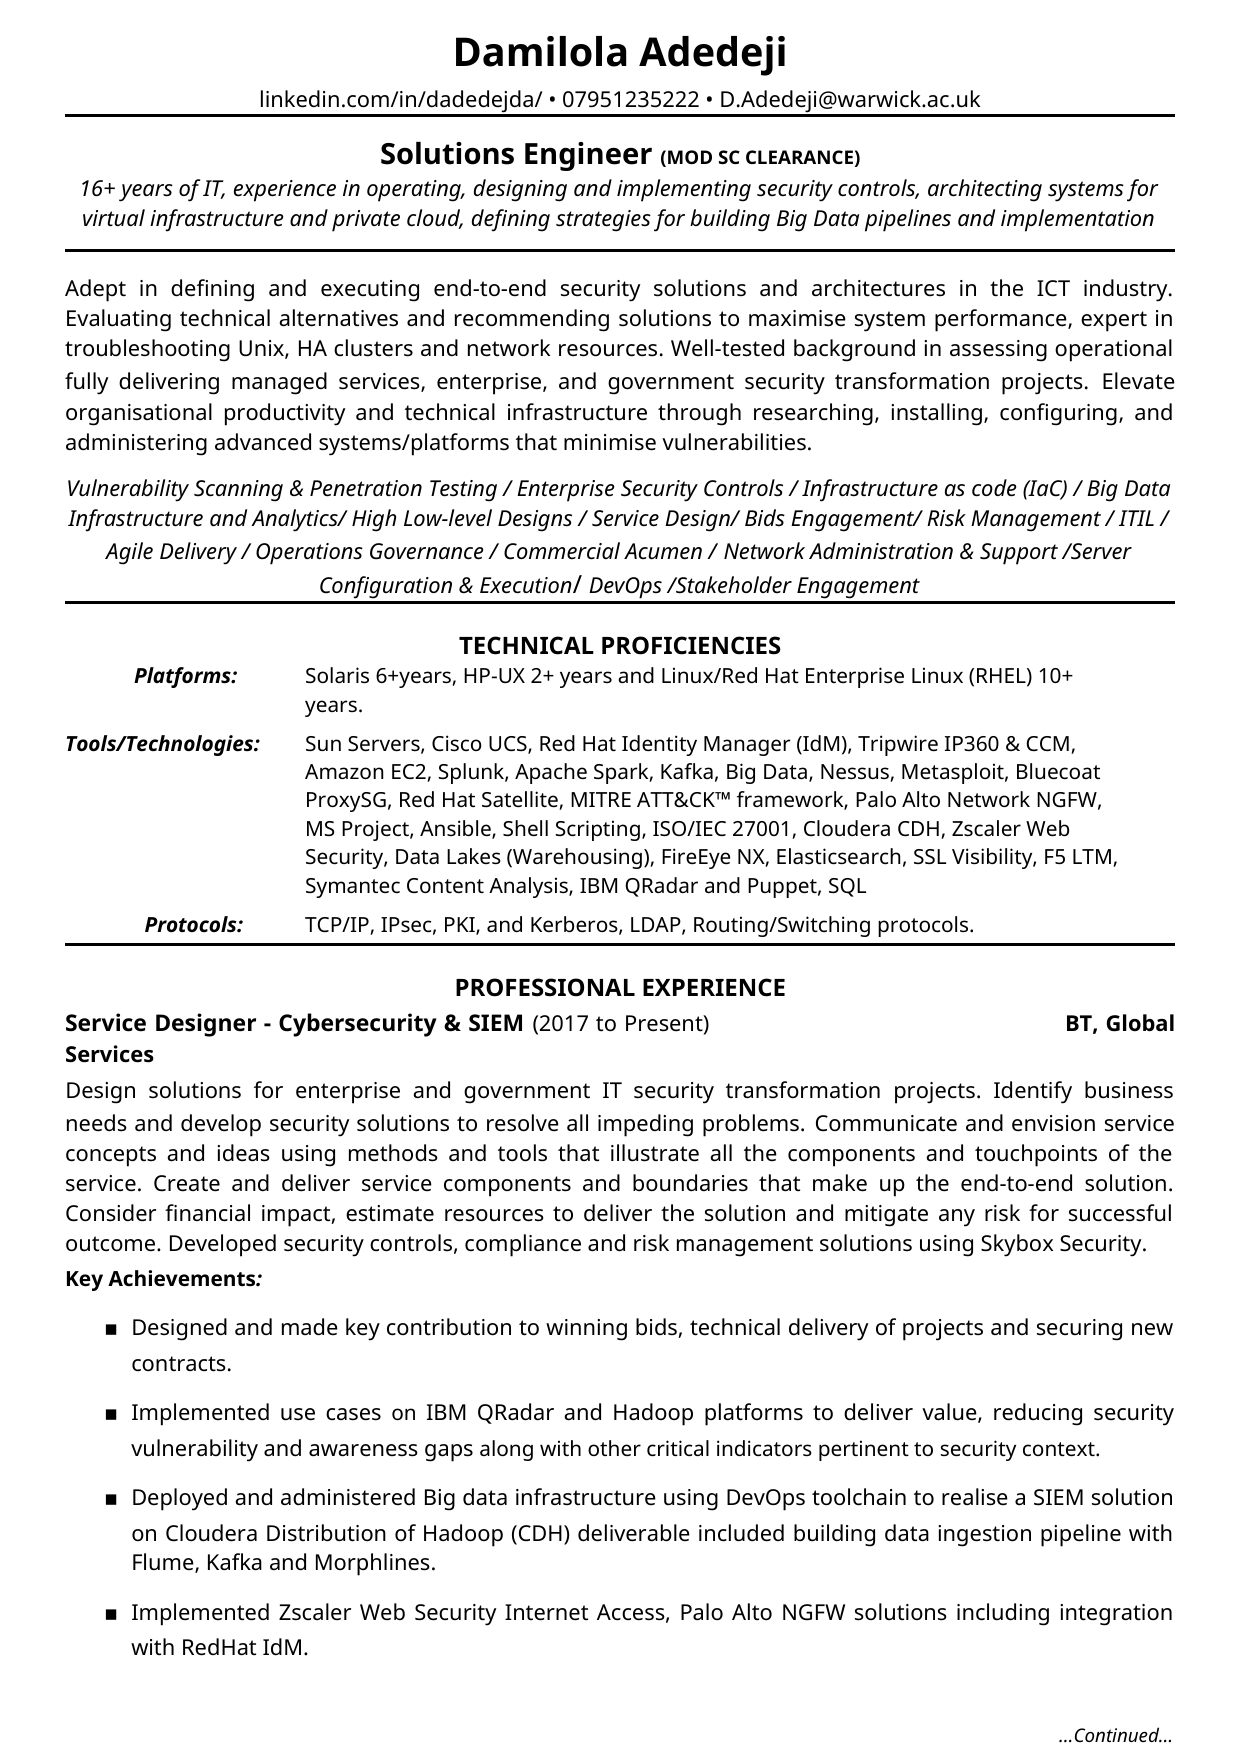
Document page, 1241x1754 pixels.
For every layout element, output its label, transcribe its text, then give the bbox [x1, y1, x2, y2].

list Designed and made key contribution to winning bids, technical delivery of projects and securing new contracts. [104, 1305, 1175, 1377]
list Implemented use cases on IBM QRadar and Hadoop platforms to deliver value, reducing security vulnerability and awareness gaps along with other critical indicators pertinent to security context. [104, 1390, 1175, 1462]
table_cell Sun Servers, Cisco UCS, Red Hat Identity Manager (IdM), Tripwire IP360 & CCM, Amazon EC2, Splunk, Apache Spark, Kafka, Big Data, Nessus, Metasploit, Bluecoat ProxySG, Red Hat Satellite, MITRE ATT&CK™ framework, Palo Alto Network NGFW, MS Project, Ansible, Shell Scripting, ISO/IEC 27001, Cloudera CDH, Zscaler Web Security, Data Lakes (Warehousing), FireEye NX, Elasticsearch, SSL Visibility, F5 LTM, Symantec Content Analysis, IBM QRadar and Puppet, SQL [293, 718, 1148, 899]
text Adept in defining and executing end-to-end security solutions and architectures in the ICT industry. Evaluating technical alternatives and recommending solutions to maximise system performance, expert in troubleshooting Unix, HA clusters and network resources. Well-tested background in assessing operational fully delivering managed services, enterprise, and government security transformation projects. Elevate organisational productivity and technical infrastructure through researching, installing, configuring, and administering advanced systems/platforms that minimise vulnerabilities. [65, 273, 1175, 456]
table_header Solaris 6+years, HP-UX 2+ years and Linux/Red Hat Enterprise Linux (RHEL) 10+ years. [293, 661, 1148, 718]
text Vulnerability Scanning & Penetration Testing / Enterprise Security Controls / Infrastructure as code (IaC) / Big Data Infrastructure and Analytics/ High Low-level Designs / Service Design/ Bids Engagement/ Risk Management / ITIL / Agile Delivery / Operations Governance / Commercial Acumen / Network Administration & Support /Server Configuration & Execution/ DevOps /Stakeholder Engagement [65, 473, 1175, 601]
table_cell Tools/Technologies: [53, 718, 293, 899]
text Design solutions for enterprise and government IT security transformation projects. Identify business needs and develop security solutions to resolve all impeding problems. Communicate and envision service concepts and ideas using methods and tools that illustrate all the components and touchpoints of the service. Create and deliver service components and boundaries that make up the end-to-end solution. Consider financial impact, estimate resources to deliver the solution and mitigate any risk for successful outcome. Developed security controls, compliance and risk management solutions using Skybox Security. [65, 1074, 1175, 1258]
text Damilola Adedeji [65, 24, 1175, 78]
list Implemented Zscaler Web Security Internet Access, Palo Alto NGFW solutions including integration with RedHat IdM. [104, 1589, 1175, 1662]
table_header Platforms: [53, 661, 293, 718]
text TECHNICAL PROFICIENCIES [65, 604, 1175, 661]
text 16+ years of IT, experience in operating, designing and implementing security controls, architecting systems for virtual infrastructure and private cloud, defining strategies for building Big Data pipelines and implementation [65, 173, 1175, 249]
text Key Achievements: [65, 1264, 1175, 1292]
table_cell Protocols: [53, 899, 293, 938]
table_cell TCP/IP, IPsec, PKI, and Kerberos, LDAP, Routing/Switching protocols. [293, 899, 1148, 938]
text linkedin.com/in/dadedejda/ • 07951235222 • D.Adedeji@warwick.ac.uk [65, 84, 1175, 114]
text PROFESSIONAL EXPERIENCE [65, 946, 1175, 1003]
list Deployed and administered Big data infrastructure using DevOps toolchain to realise a SIEM solution on Cloudera Distribution of Hadoop (CDH) deliverable included building data ingestion pipeline with Flume, Kafka and Morphlines. [104, 1475, 1175, 1577]
text Solutions Engineer (MOD SC CLEARANCE) [65, 117, 1175, 173]
text Service Designer - Cybersecurity & SIEM (2017 to Present) BT, Global Services [65, 1007, 1175, 1068]
